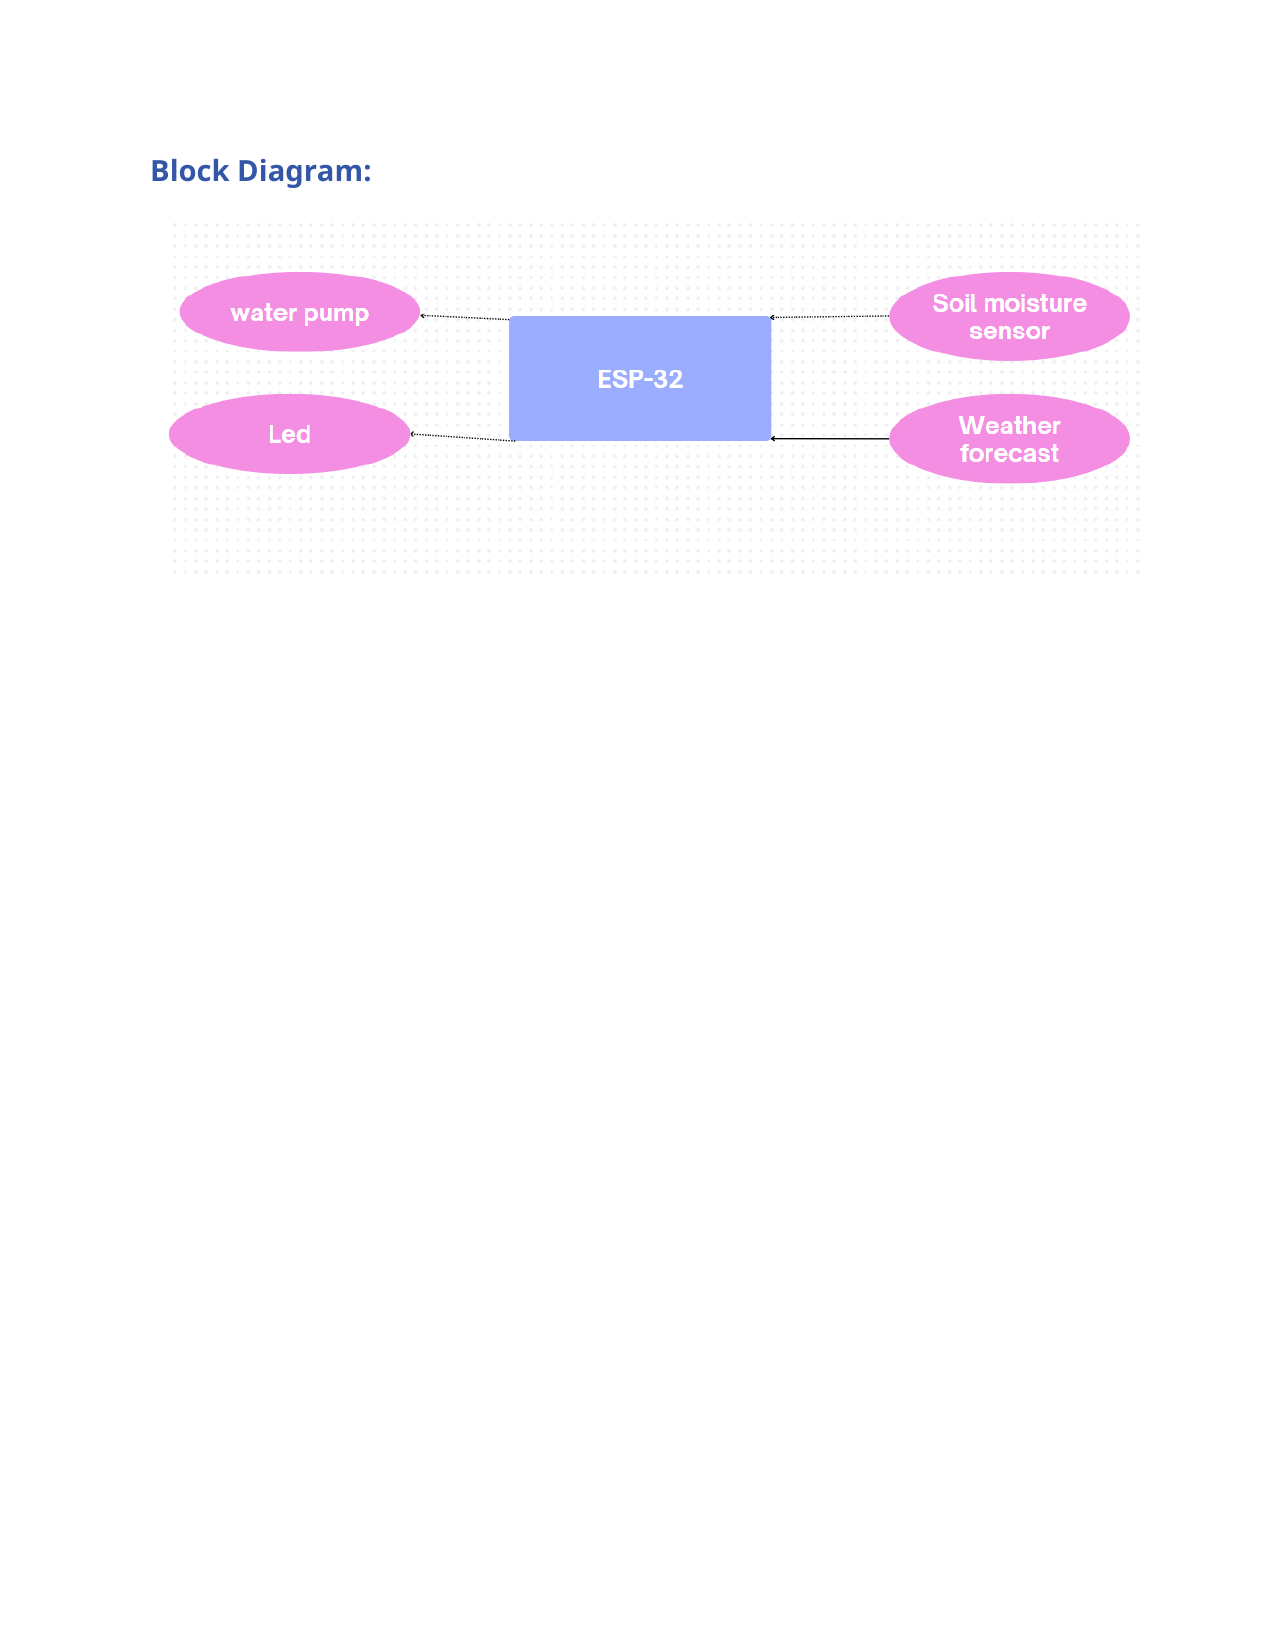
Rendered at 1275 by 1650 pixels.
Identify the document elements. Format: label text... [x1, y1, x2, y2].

subtitle Block Diagram: [150, 150, 1125, 190]
